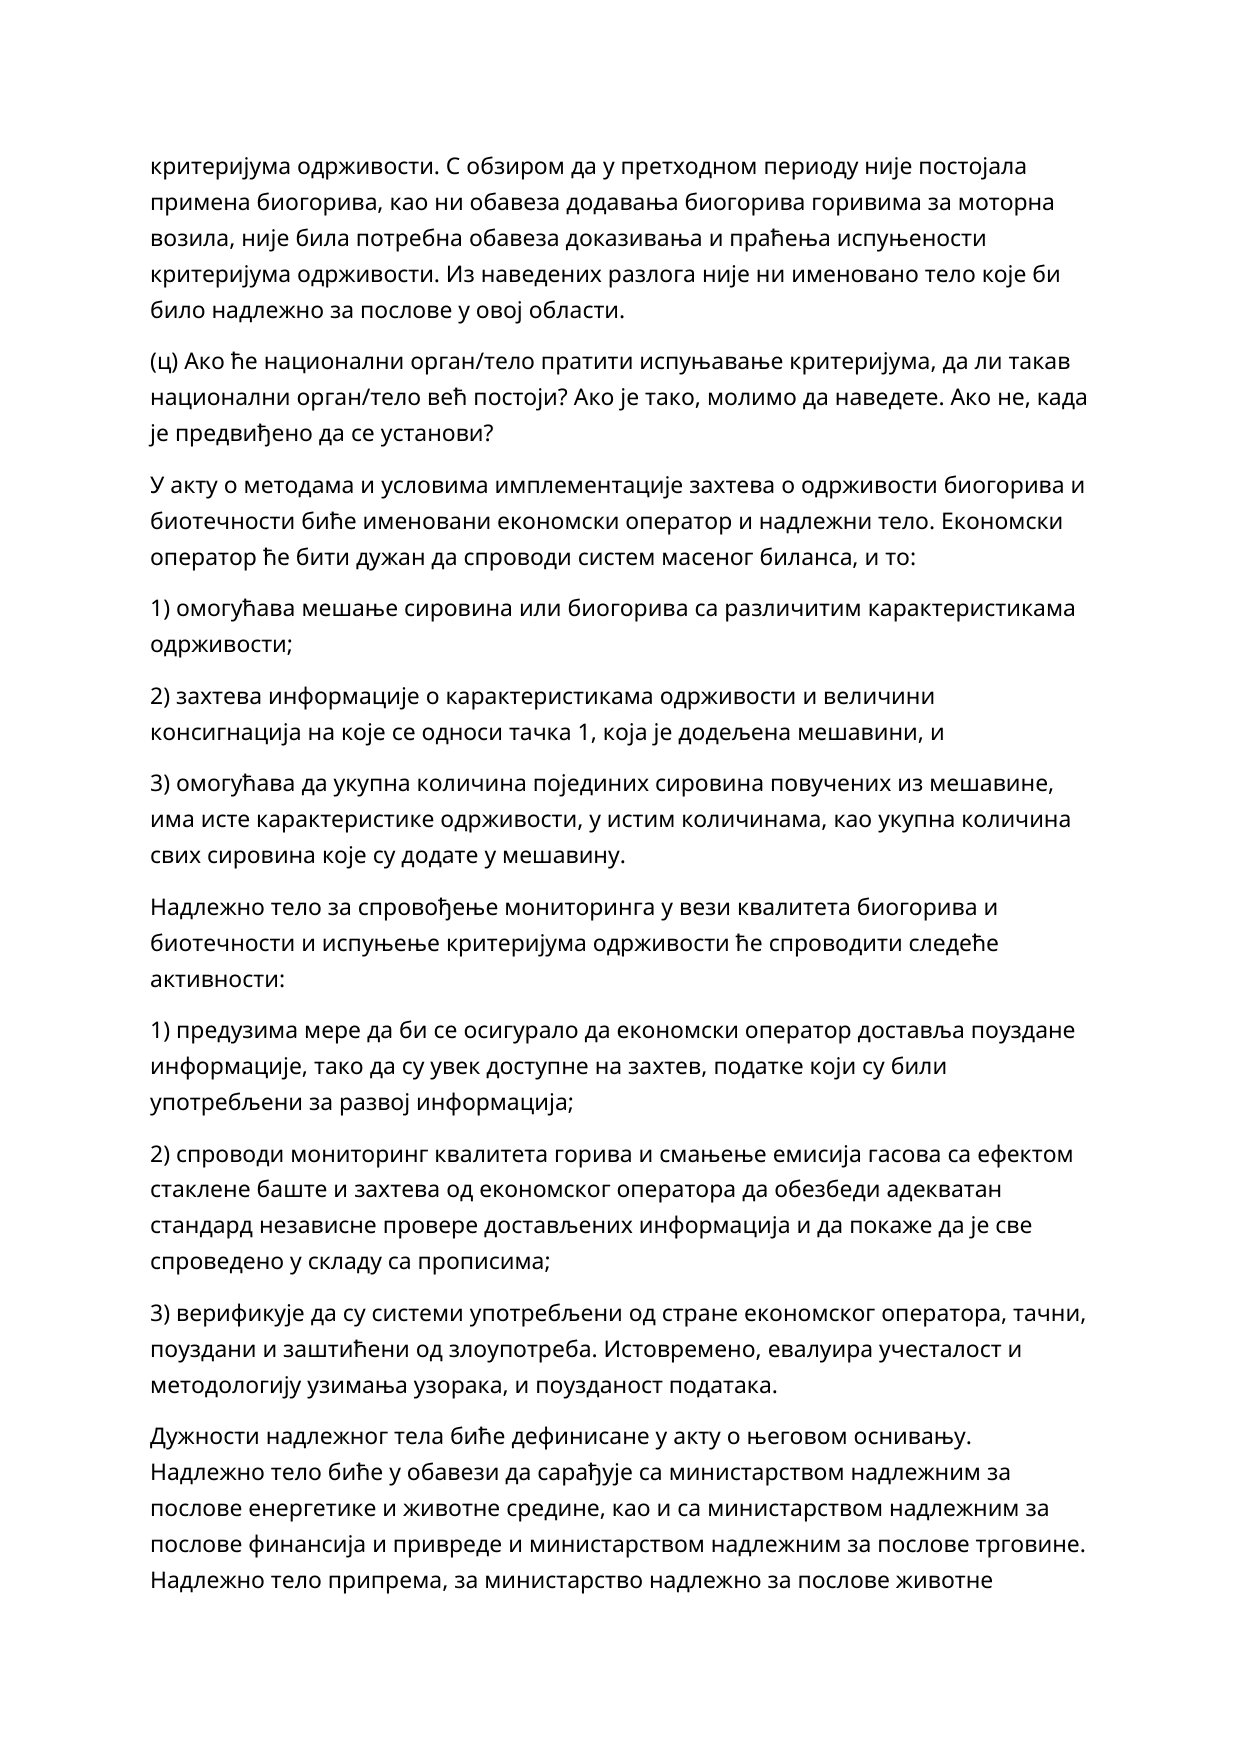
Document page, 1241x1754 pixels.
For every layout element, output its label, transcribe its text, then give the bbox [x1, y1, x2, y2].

text Надлежно тело за спровођење мониторинга у вези квалитета биогорива и биотечности и испуњење критеријума одрживости ће спроводити следеће активности: [150, 891, 1090, 994]
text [150, 1420, 1090, 1595]
text 1) омогућава мешање сировина или биогорива са различитим карактеристикама одрживости; [150, 592, 1090, 659]
text У акту о методама и условима имплементације захтева о одрживости биогорива и биотечности биће именовани економски оператор и надлежни тело. Економски оператор ће бити дужан да спроводи систем масеног биланса, и то: [150, 469, 1090, 572]
text (ц) Ако ће национални орган/тело пратити испуњавање критеријума, да ли такав национални орган/тело већ постоји? Ако је тако, молимо да наведете. Ако не, када је предвиђено да се установи? [150, 345, 1090, 448]
text 3) верификује да су системи употребљени од стране економског оператора, тачни, поуздани и заштићени од злоупотреба. Истовремено, евалуира учесталост и методологију узимања узорака, и поузданост података. [150, 1297, 1090, 1400]
text 3) омогућава да укупна количина појединих сировина повучених из мешавине, има исте карактеристике одрживости, у истим количинама, као укупна количина свих сировина које су додате у мешавину. [150, 767, 1090, 870]
text 1) предузима мере да би се осигурало да економски оператор доставља поуздане информације, тако да су увек доступне на захтев, податке који су били употребљени за развој информација; [150, 1014, 1090, 1117]
text 2) захтева информације о карактеристикама одрживости и величини консигнација на које се односи тачка 1, која је додељена мешавини, и [150, 680, 1090, 747]
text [150, 150, 1090, 325]
text 2) спроводи мониторинг квалитета горива и смањење емисија гасова са ефектом стаклене баште и захтева од економског оператора да обезбеди адекватан стандард независне провере достављених информација и да покаже да је све спроведено у складу са прописима; [150, 1137, 1090, 1277]
